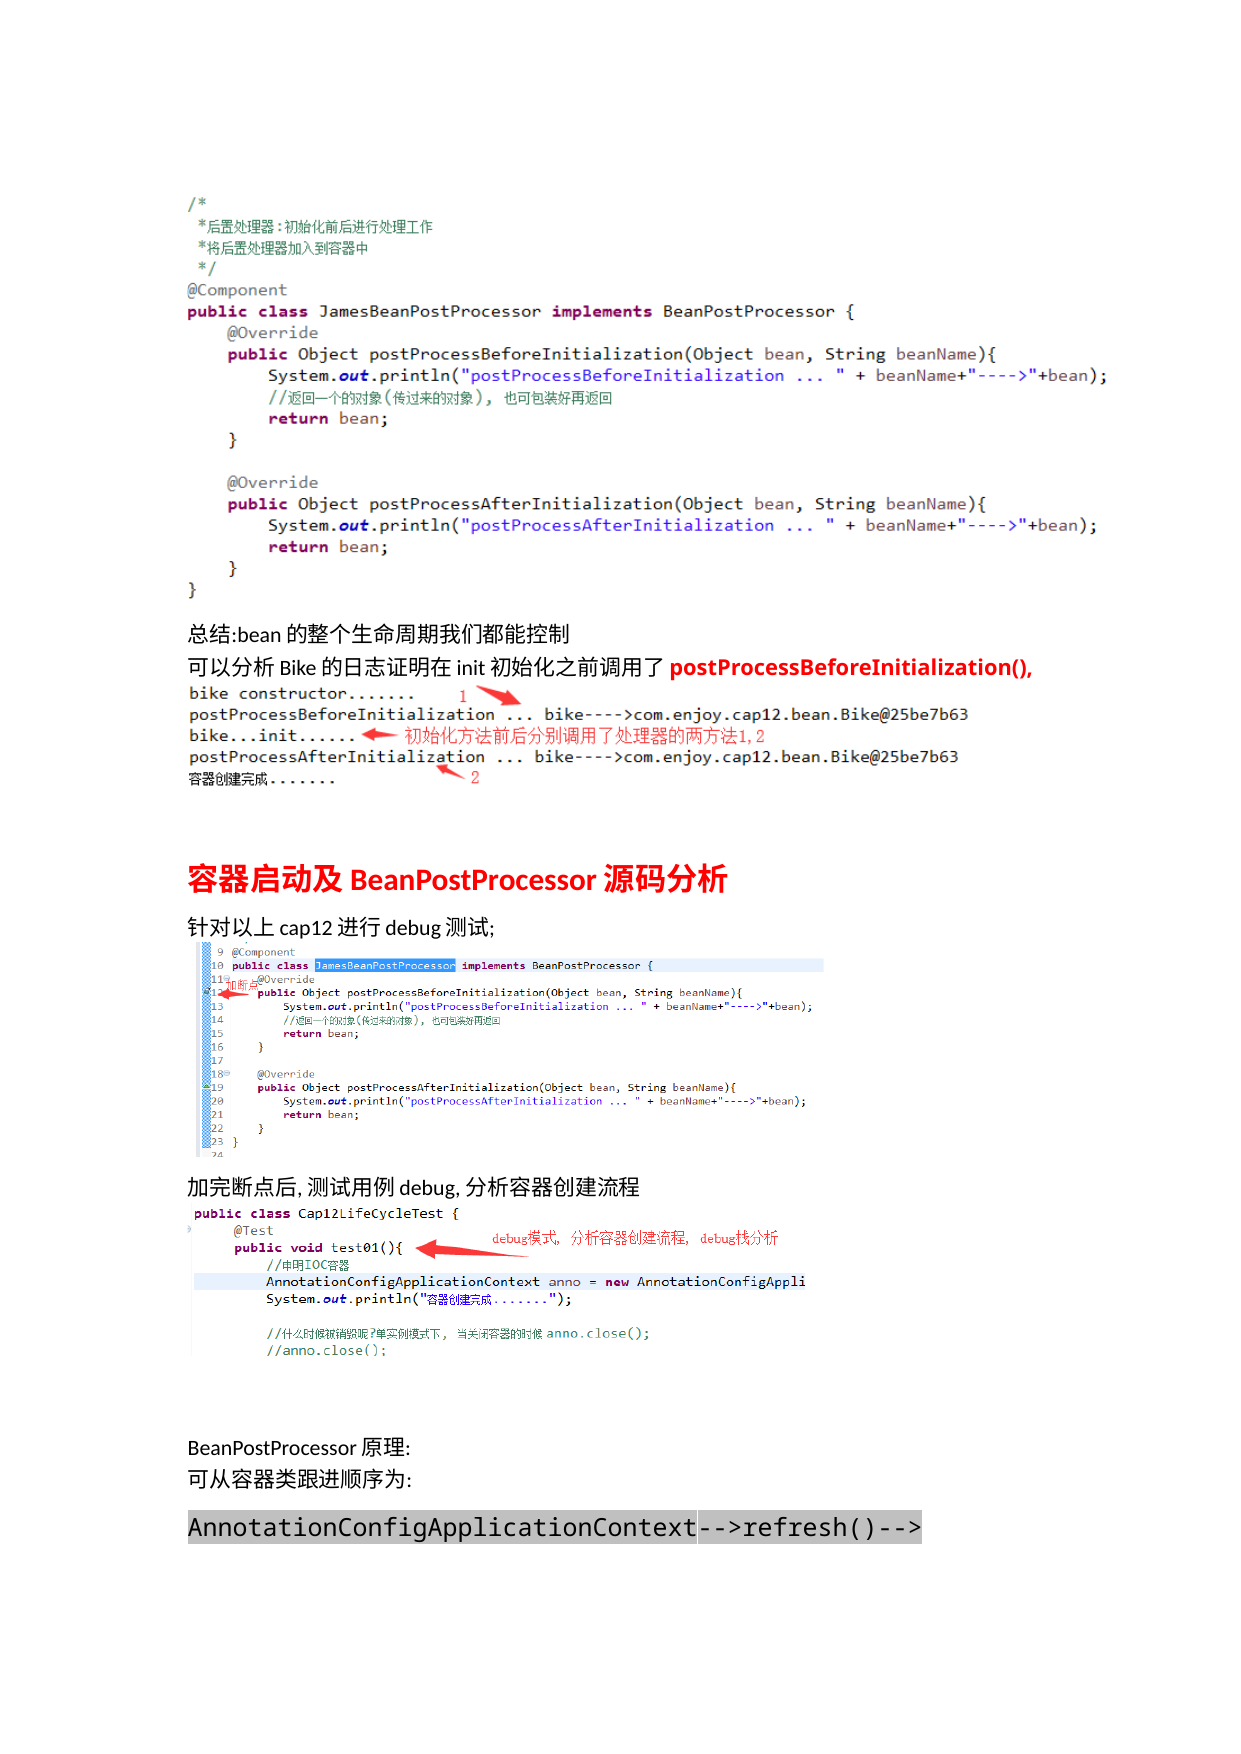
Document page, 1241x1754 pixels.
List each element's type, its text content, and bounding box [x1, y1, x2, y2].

picture [187, 1202, 805, 1356]
text BeanPostProcessor原理: [187, 1429, 1053, 1462]
picture [187, 942, 824, 1157]
text 可从容器类跟进顺序为: [187, 1462, 1053, 1494]
text 可以分析Bike的日志证明在init初始化之前调用了postProcessBeforeInitialization(), [187, 649, 1053, 682]
text 针对以上cap12进行debug测试; [187, 909, 1053, 942]
picture [187, 682, 1052, 790]
text 总结:bean的整个生命周期我们都能控制 [187, 617, 1053, 649]
text AnnotationConfigApplicationContext-->refresh()--> [187, 1494, 1053, 1559]
text 加完断点后, 测试用例debug, 分析容器创建流程 [187, 1169, 1053, 1202]
text 容器启动及BeanPostProcessor源码分析 [187, 844, 1053, 909]
picture [187, 194, 1130, 604]
